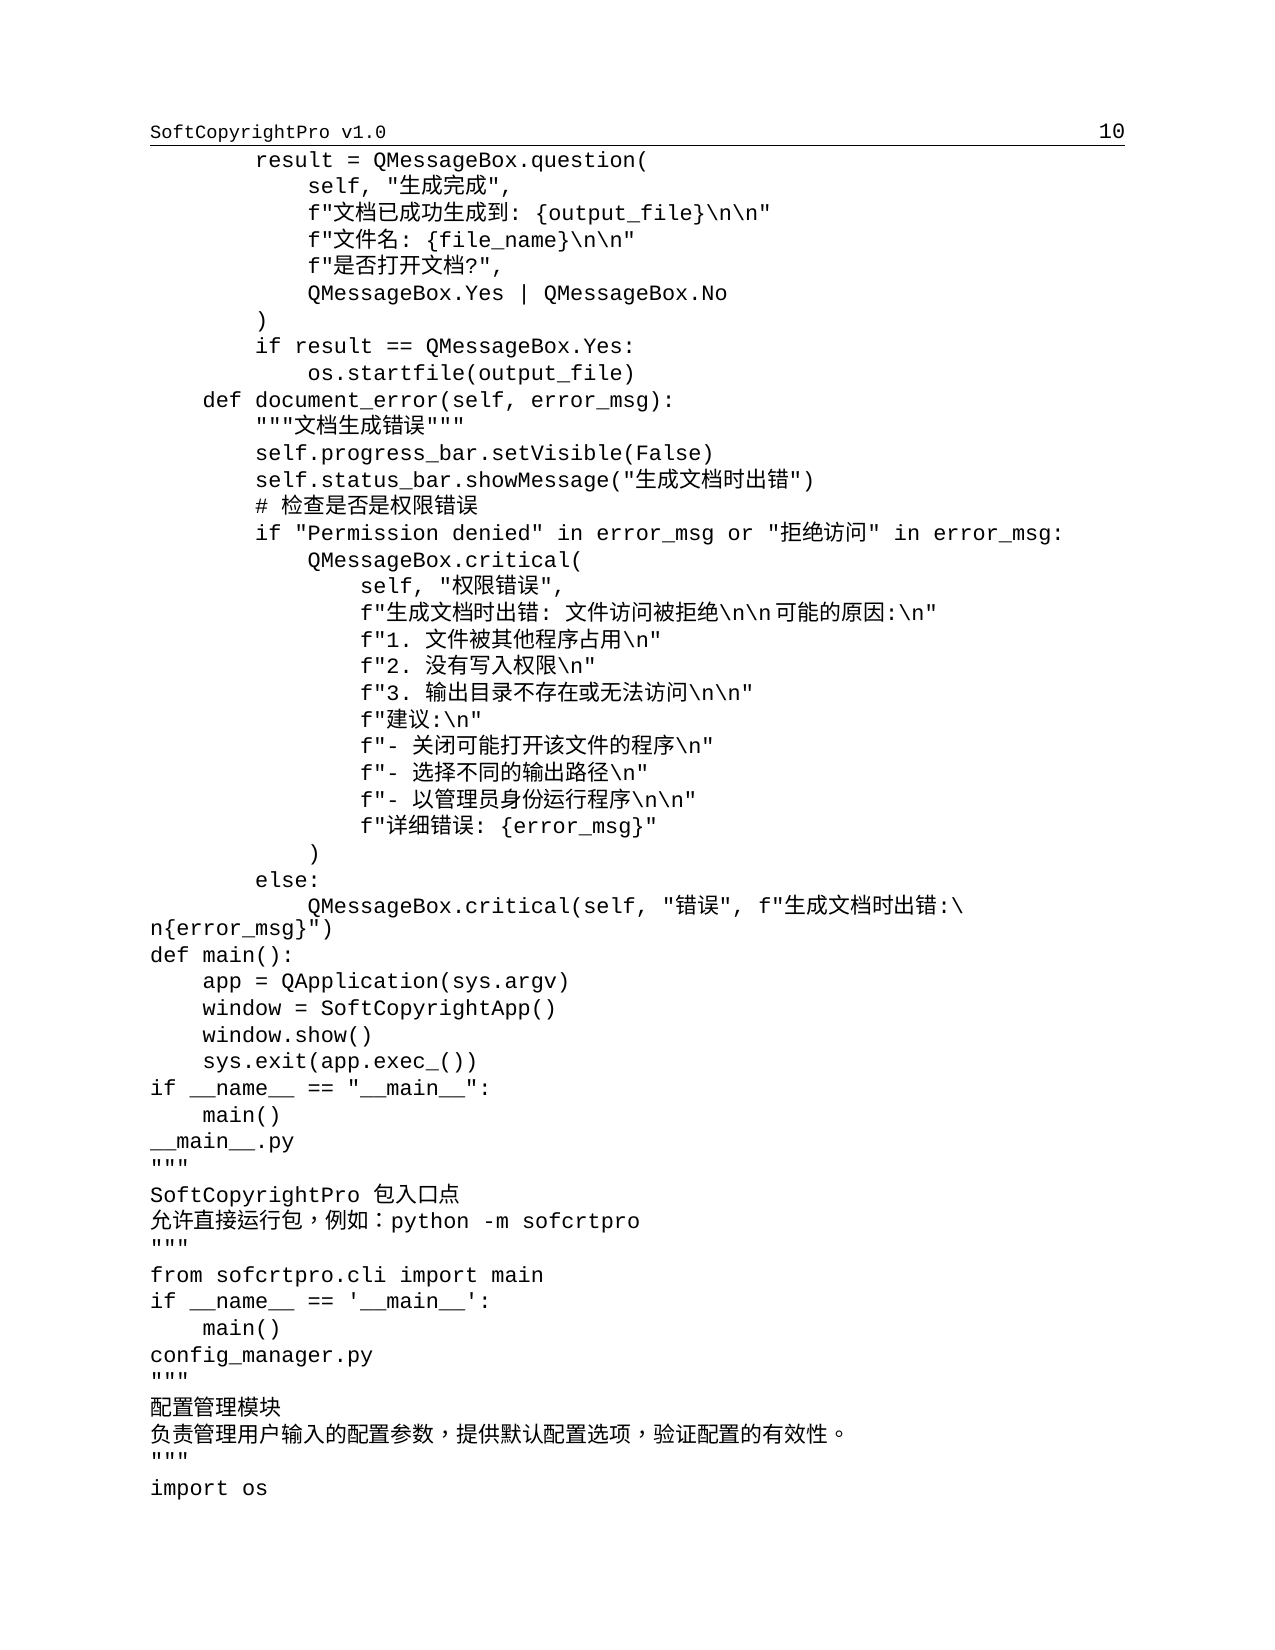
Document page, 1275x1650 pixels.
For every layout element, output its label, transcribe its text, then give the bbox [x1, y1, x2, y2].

text f"文件名: {file_name}\n\n" [150, 229, 1125, 251]
text 负责管理用户输入的配置参数，提供默认配置选项，验证配置的有效性。 [150, 1425, 1125, 1447]
text result = QMessageBox.question( [150, 149, 1125, 171]
text f"1. 文件被其他程序占用\n" [150, 629, 1125, 651]
text sys.exit(app.exec_()) [150, 1051, 1125, 1073]
text f"- 以管理员身份运行程序\n\n" [150, 789, 1125, 811]
text QMessageBox.Yes | QMessageBox.No [150, 283, 1125, 305]
text self, "权限错误", [150, 576, 1125, 598]
text SoftCopyrightPro 包入口点 [150, 1185, 1125, 1207]
text f"文档已成功生成到: {output_file}\n\n" [150, 203, 1125, 225]
text """ [150, 1451, 1125, 1473]
text self.progress_bar.setVisible(False) [150, 443, 1125, 465]
text window = SoftCopyrightApp() [150, 998, 1125, 1020]
text __main__.py [150, 1131, 1125, 1153]
text """ [150, 1158, 1125, 1180]
text ) [150, 843, 1125, 865]
text main() [150, 1105, 1125, 1127]
text else: [150, 869, 1125, 891]
text f"生成文档时出错: 文件访问被拒绝\n\n可能的原因:\n" [150, 603, 1125, 625]
text self, "生成完成", [150, 176, 1125, 198]
text f"- 选择不同的输出路径\n" [150, 763, 1125, 785]
text os.startfile(output_file) [150, 363, 1125, 385]
text def main(): [150, 945, 1125, 967]
text def document_error(self, error_msg): [150, 389, 1125, 411]
text self.status_bar.showMessage("生成文档时出错") [150, 469, 1125, 491]
text QMessageBox.critical( [150, 549, 1125, 571]
text """文档生成错误""" [150, 416, 1125, 438]
text f"3. 输出目录不存在或无法访问\n\n" [150, 683, 1125, 705]
text f"详细错误: {error_msg}" [150, 816, 1125, 838]
text f"- 关闭可能打开该文件的程序\n" [150, 736, 1125, 758]
text if __name__ == "__main__": [150, 1078, 1125, 1100]
text ) [150, 309, 1125, 331]
text """ [150, 1238, 1125, 1260]
text f"建议:\n" [150, 709, 1125, 731]
text from sofcrtpro.cli import main [150, 1265, 1125, 1287]
text if result == QMessageBox.Yes: [150, 336, 1125, 358]
text f"是否打开文档?", [150, 256, 1125, 278]
text app = QApplication(sys.argv) [150, 971, 1125, 993]
text if __name__ == '__main__': [150, 1291, 1125, 1313]
text 配置管理模块 [150, 1398, 1125, 1420]
text import os [150, 1478, 1125, 1500]
text f"2. 没有写入权限\n" [150, 656, 1125, 678]
text if "Permission denied" in error_msg or "拒绝访问" in error_msg: [150, 523, 1125, 545]
text 允许直接运行包，例如：python -m sofcrtpro [150, 1211, 1125, 1233]
text # 检查是否是权限错误 [150, 496, 1125, 518]
text window.show() [150, 1025, 1125, 1047]
text QMessageBox.critical(self, "错误", f"生成文档时出错:\n{error_msg}") [150, 896, 1125, 940]
text """ [150, 1371, 1125, 1393]
text config_manager.py [150, 1345, 1125, 1367]
text main() [150, 1318, 1125, 1340]
